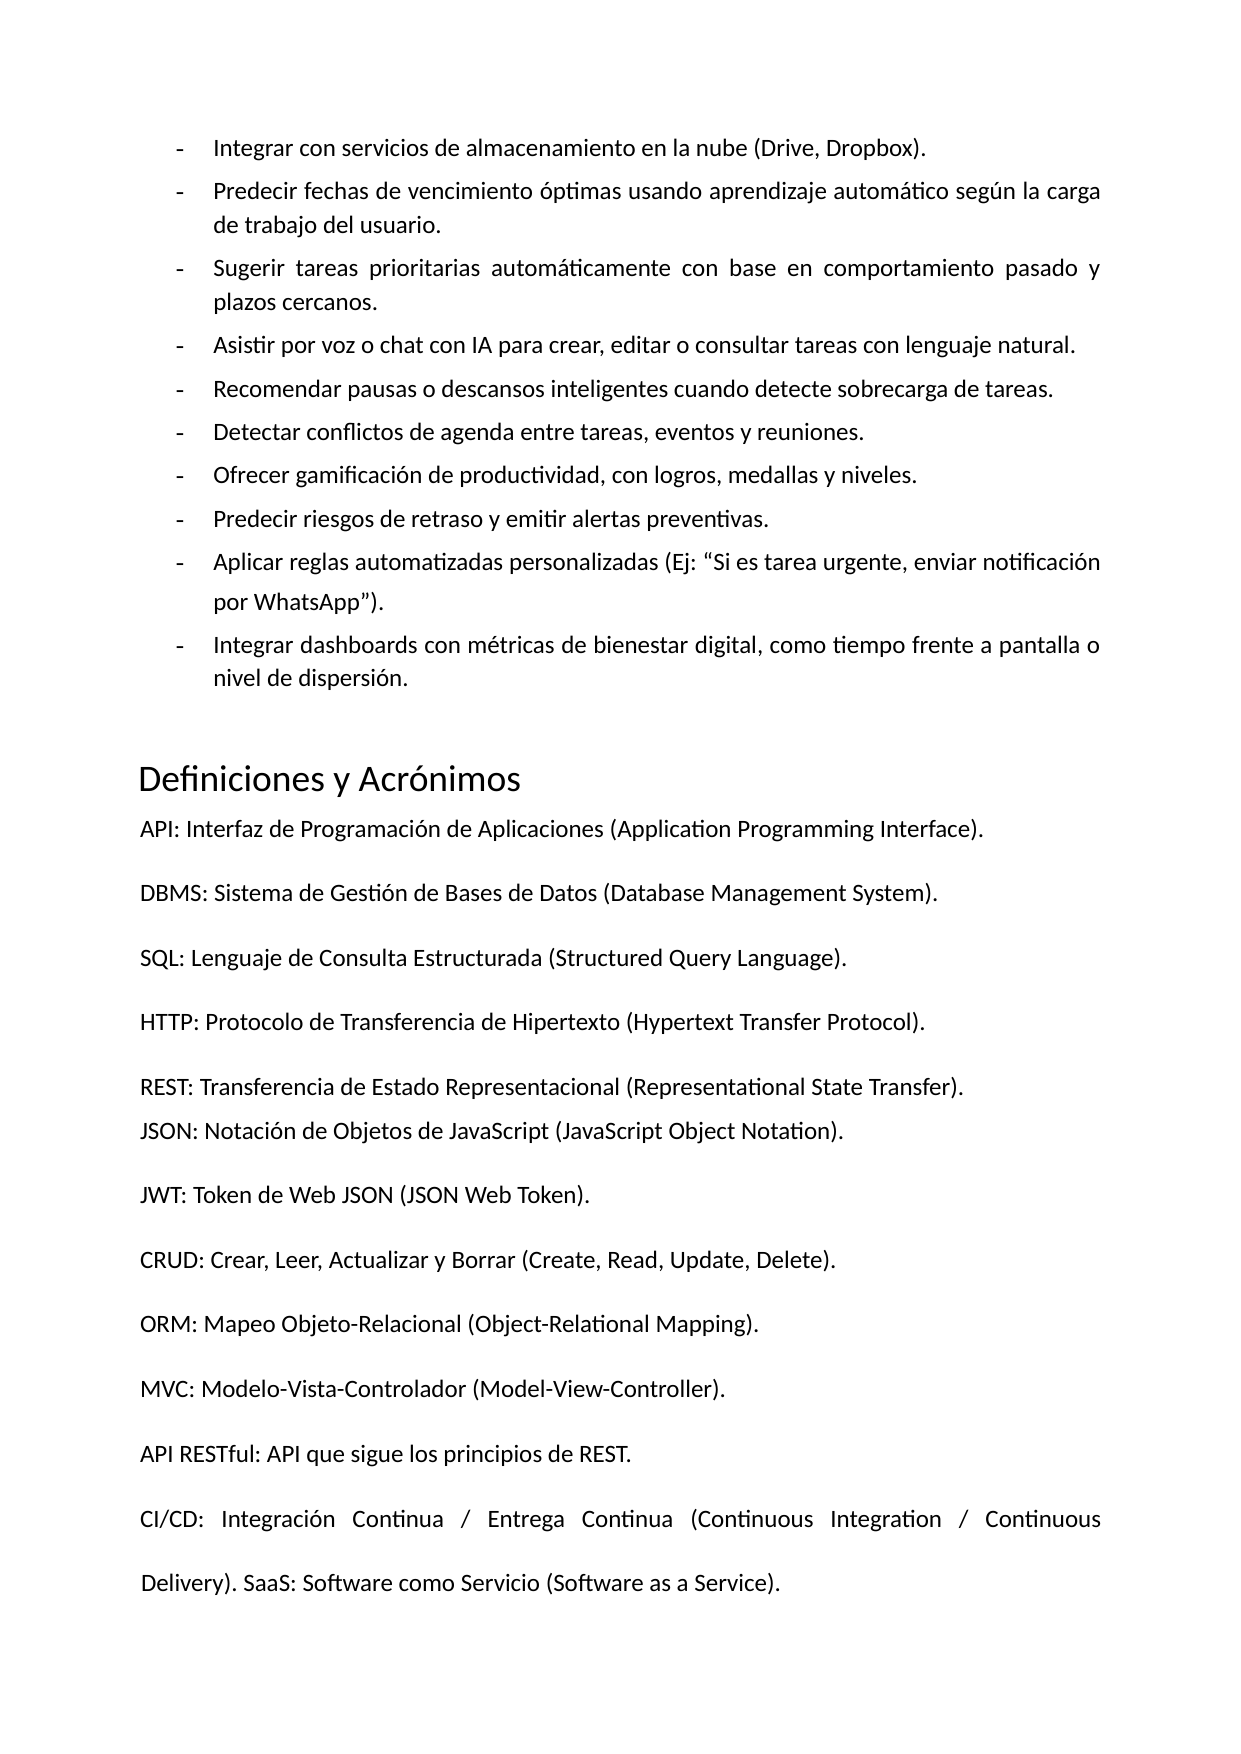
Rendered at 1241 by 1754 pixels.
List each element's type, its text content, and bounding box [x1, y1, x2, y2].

text JWT: Token de Web JSON (JSON Web Token). [140, 1179, 1102, 1210]
list Integrar dashboards con métricas de bienestar digital, como tiempo frente a pantalla o nivel de dispersión. [176, 629, 1102, 693]
text SQL: Lenguaje de Consulta Estructurada (Structured Query Language). [140, 942, 1102, 972]
text API: Interfaz de Programación de Aplicaciones (Application Programming Interface). [140, 813, 1102, 843]
subtitle Definiciones y Acrónimos [138, 754, 1106, 800]
list Asistir por voz o chat con IA para crear, editar o consultar tareas con lenguaje natural. [176, 329, 1102, 360]
text HTTP: Protocolo de Transferencia de Hipertexto (Hypertext Transfer Protocol). [140, 1006, 1102, 1037]
list Aplicar reglas automatizadas personalizadas (Ej: “Si es tarea urgente, enviar notificación por WhatsApp”). [176, 547, 1102, 616]
text CI/CD: Integración Continua / Entrega Continua (Continuous Integration / Continuous Delivery). SaaS: Software como Servicio (Software as a Service). [140, 1503, 1102, 1598]
list Detectar conflictos de agenda entre tareas, eventos y reuniones. [176, 416, 1102, 447]
list Sugerir tareas prioritarias automáticamente con base en comportamiento pasado y plazos cercanos. [176, 252, 1102, 316]
text REST: Transferencia de Estado Representacional (Representational State Transfer). [140, 1071, 1102, 1102]
text CRUD: Crear, Leer, Actualizar y Borrar (Create, Read, Update, Delete). [140, 1244, 1102, 1274]
list Integrar con servicios de almacenamiento en la nube (Drive, Dropbox). [176, 132, 1102, 162]
list Predecir riesgos de retraso y emitir alertas preventivas. [176, 503, 1102, 534]
text API RESTful: API que sigue los principios de REST. [140, 1438, 1102, 1469]
text JSON: Notación de Objetos de JavaScript (JavaScript Object Notation). [140, 1115, 1102, 1145]
text DBMS: Sistema de Gestión de Bases de Datos (Database Management System). [140, 877, 1102, 908]
list Ofrecer gamificación de productividad, con logros, medallas y niveles. [176, 460, 1102, 490]
text MVC: Modelo-Vista-Controlador (Model-View-Controller). [140, 1373, 1102, 1404]
list Recomendar pausas o descansos inteligentes cuando detecte sobrecarga de tareas. [176, 373, 1102, 403]
text ORM: Mapeo Objeto-Relacional (Object-Relational Mapping). [140, 1308, 1102, 1339]
list Predecir fechas de vencimiento óptimas usando aprendizaje automático según la carga de trabajo del usuario. [176, 175, 1102, 239]
